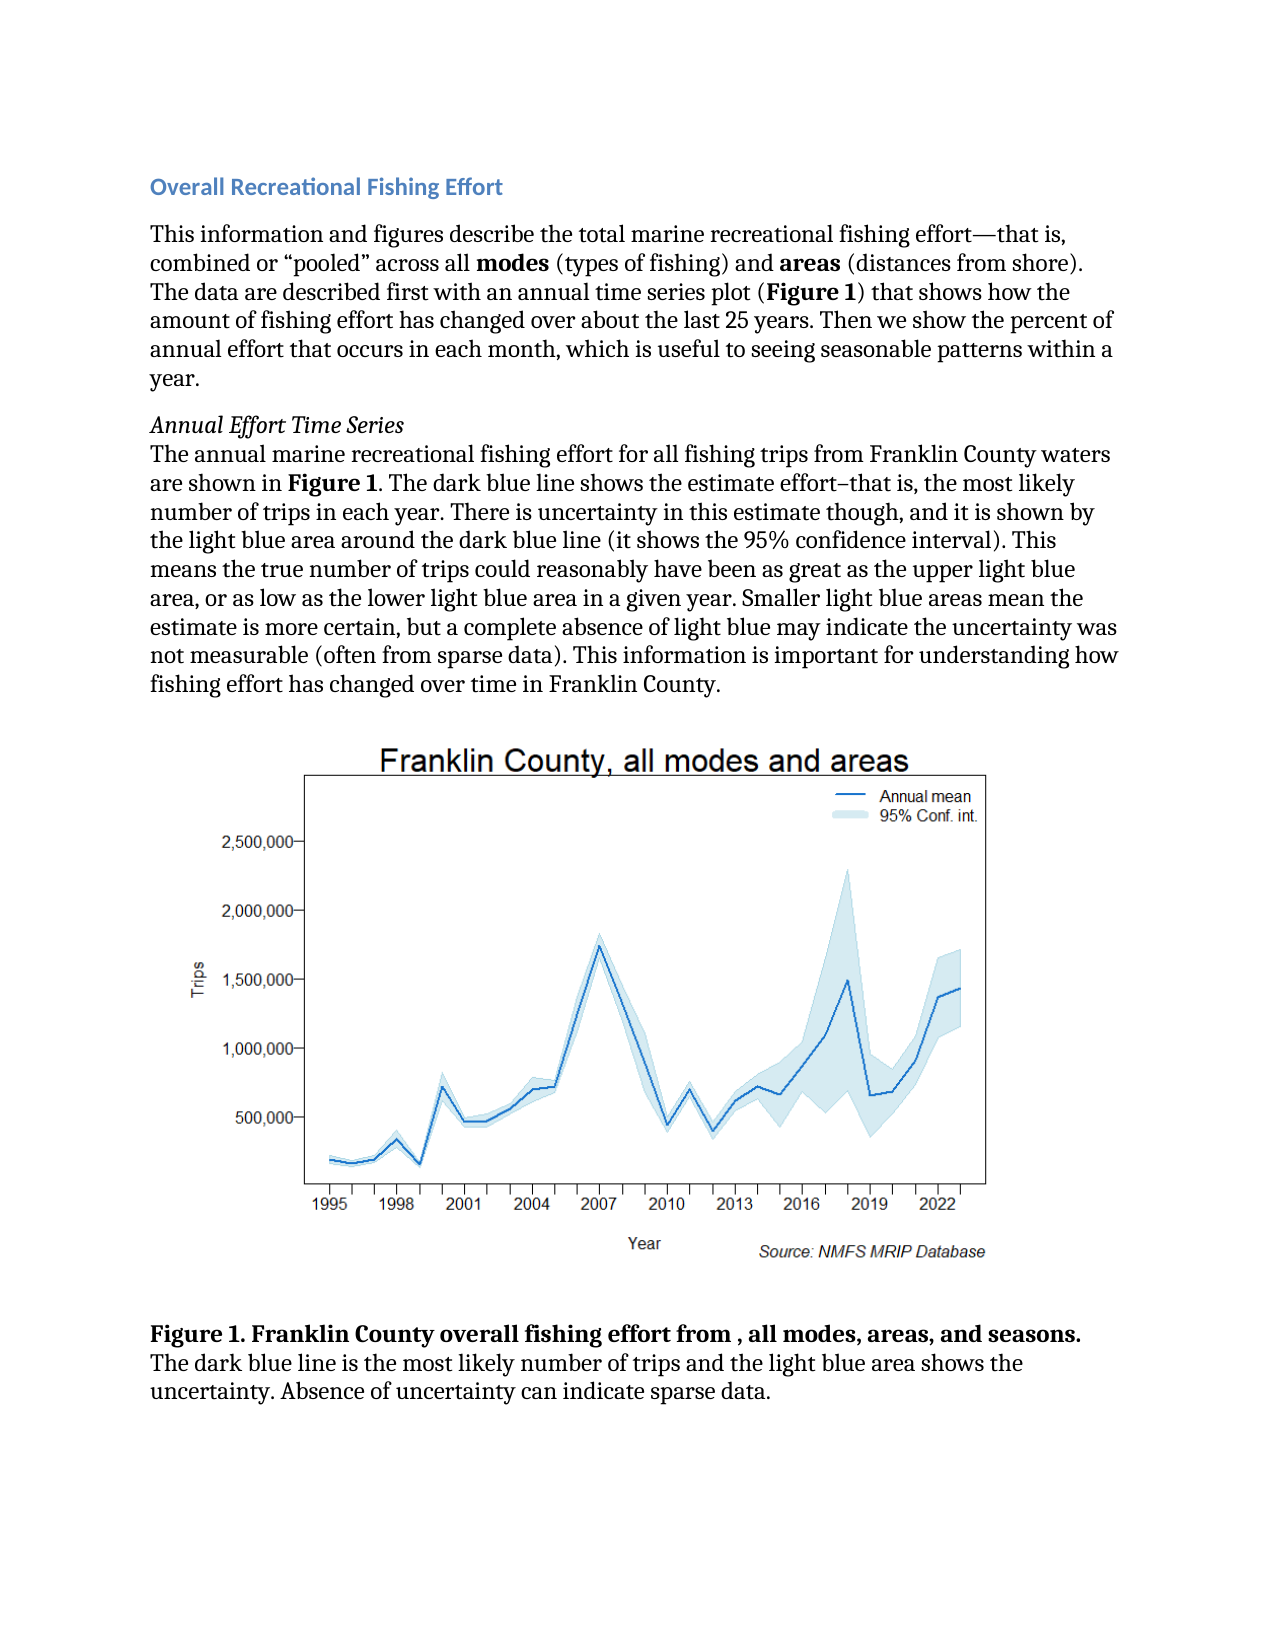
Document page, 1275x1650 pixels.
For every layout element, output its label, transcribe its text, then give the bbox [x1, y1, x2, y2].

subtitle Overall Recreational Fishing Effort [150, 171, 1125, 201]
text Figure 1. Franklin County overall fishing effort from , all modes, areas, and seasons. The dark blue line is the most likely number of trips and the light blue area shows the uncertainty. Absence of uncertainty can indicate sparse data. [150, 1320, 1125, 1406]
text Annual Effort Time Series The annual marine recreational fishing effort for all fishing trips from Franklin County waters are shown in Figure 1. The dark blue line shows the estimate effort–that is, the most likely number of trips in each year. There is uncertainty in this estimate though, and it is shown by the light blue area around the dark blue line (it shows the 95% confidence interval). This means the true number of trips could reasonably have been as great as the upper light blue area, or as low as the lower light blue area in a given year. Smaller light blue areas mean the estimate is more certain, but a complete absence of light blue may indicate the uncertainty was not measurable (often from sparse data). This information is important for understanding how fishing effort has changed over time in Franklin County. [150, 411, 1125, 699]
picture [168, 717, 1044, 1301]
text This information and figures describe the total marine recreational fishing effort—that is, combined or “pooled” across all modes (types of fishing) and areas (distances from shore). The data are described first with an annual time series plot (Figure 1) that shows how the amount of fishing effort has changed over about the last 25 years. Then we show the percent of annual effort that occurs in each month, which is useful to seeing seasonable patterns within a year. [150, 220, 1125, 393]
